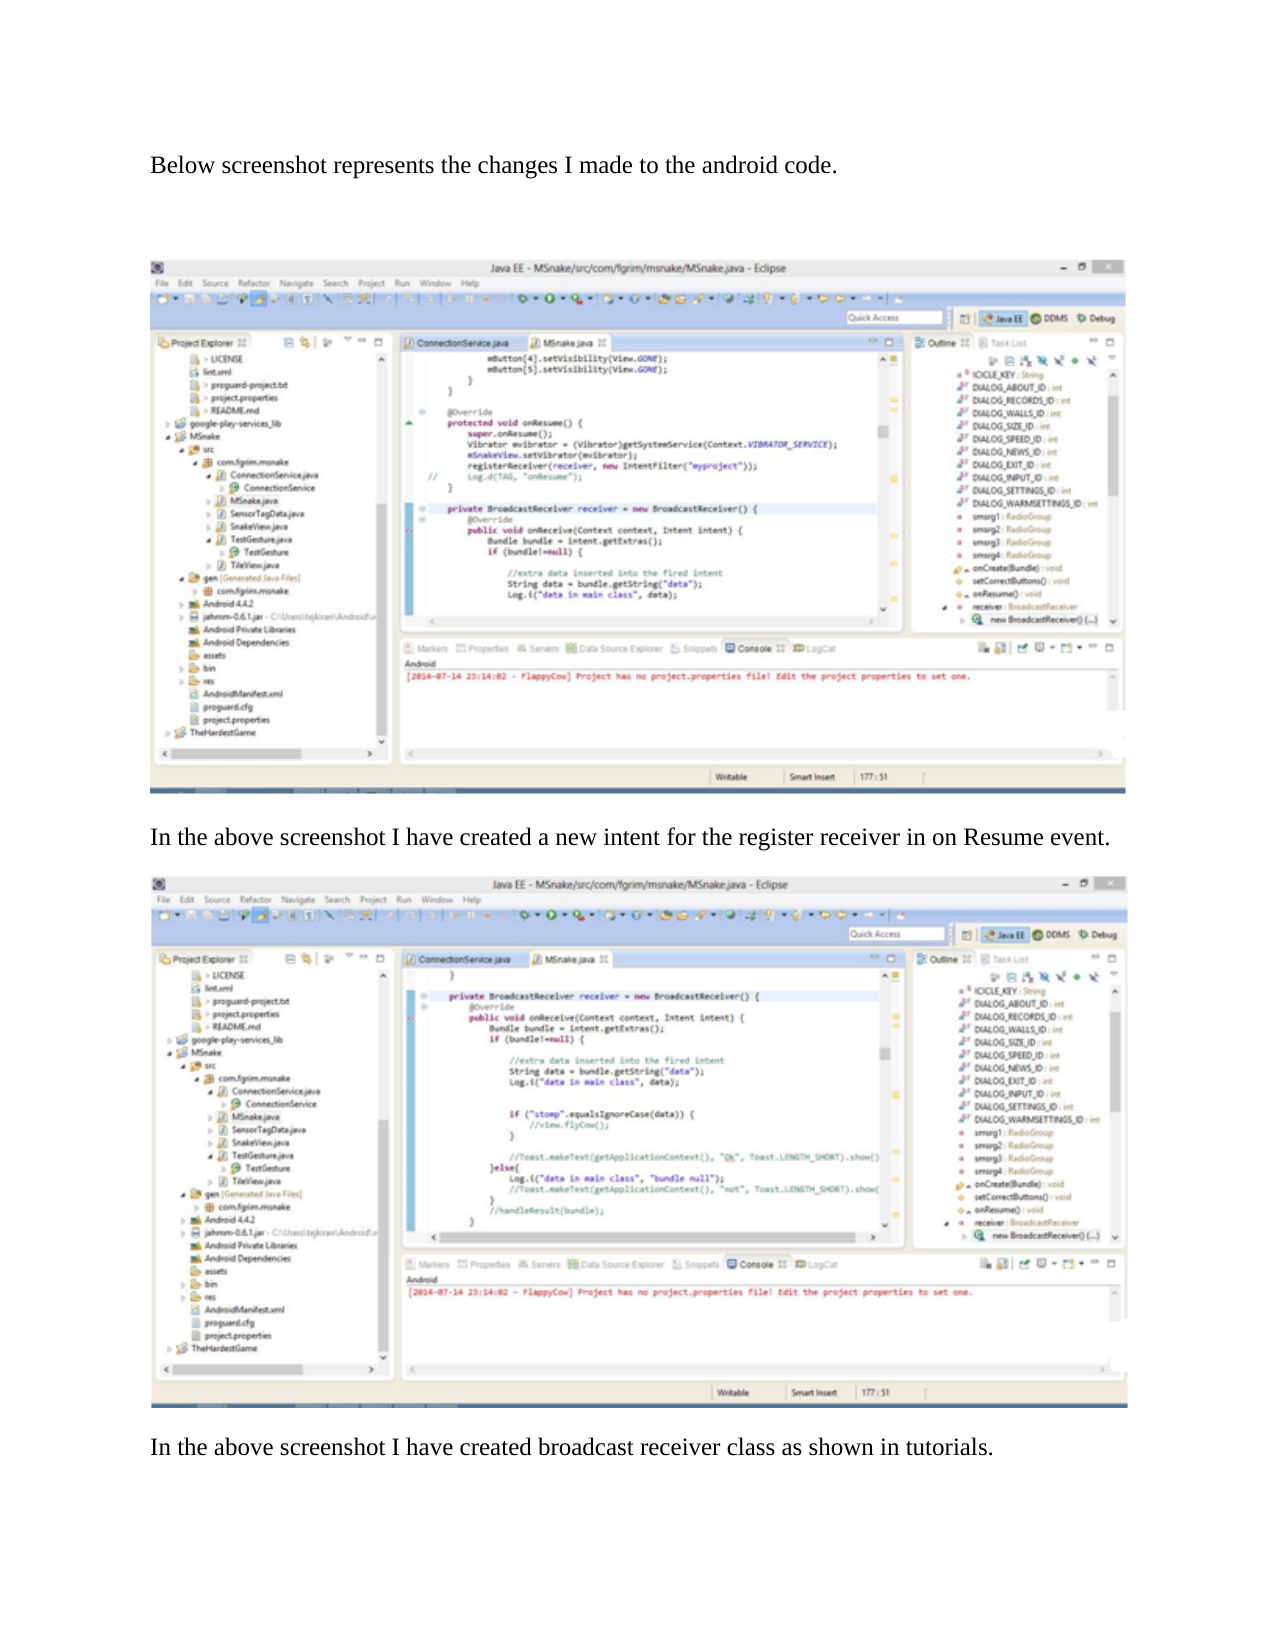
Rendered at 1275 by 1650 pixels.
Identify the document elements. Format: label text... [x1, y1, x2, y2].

text In the above screenshot I have created a new intent for the register receiver in on Resume event. [150, 822, 1125, 850]
picture [150, 875, 1131, 1408]
picture [150, 257, 1129, 797]
text In the above screenshot I have created broadcast receiver class as shown in tutorials. [150, 1432, 1125, 1461]
text Below screenshot represents the changes I made to the android code. [150, 150, 1125, 179]
